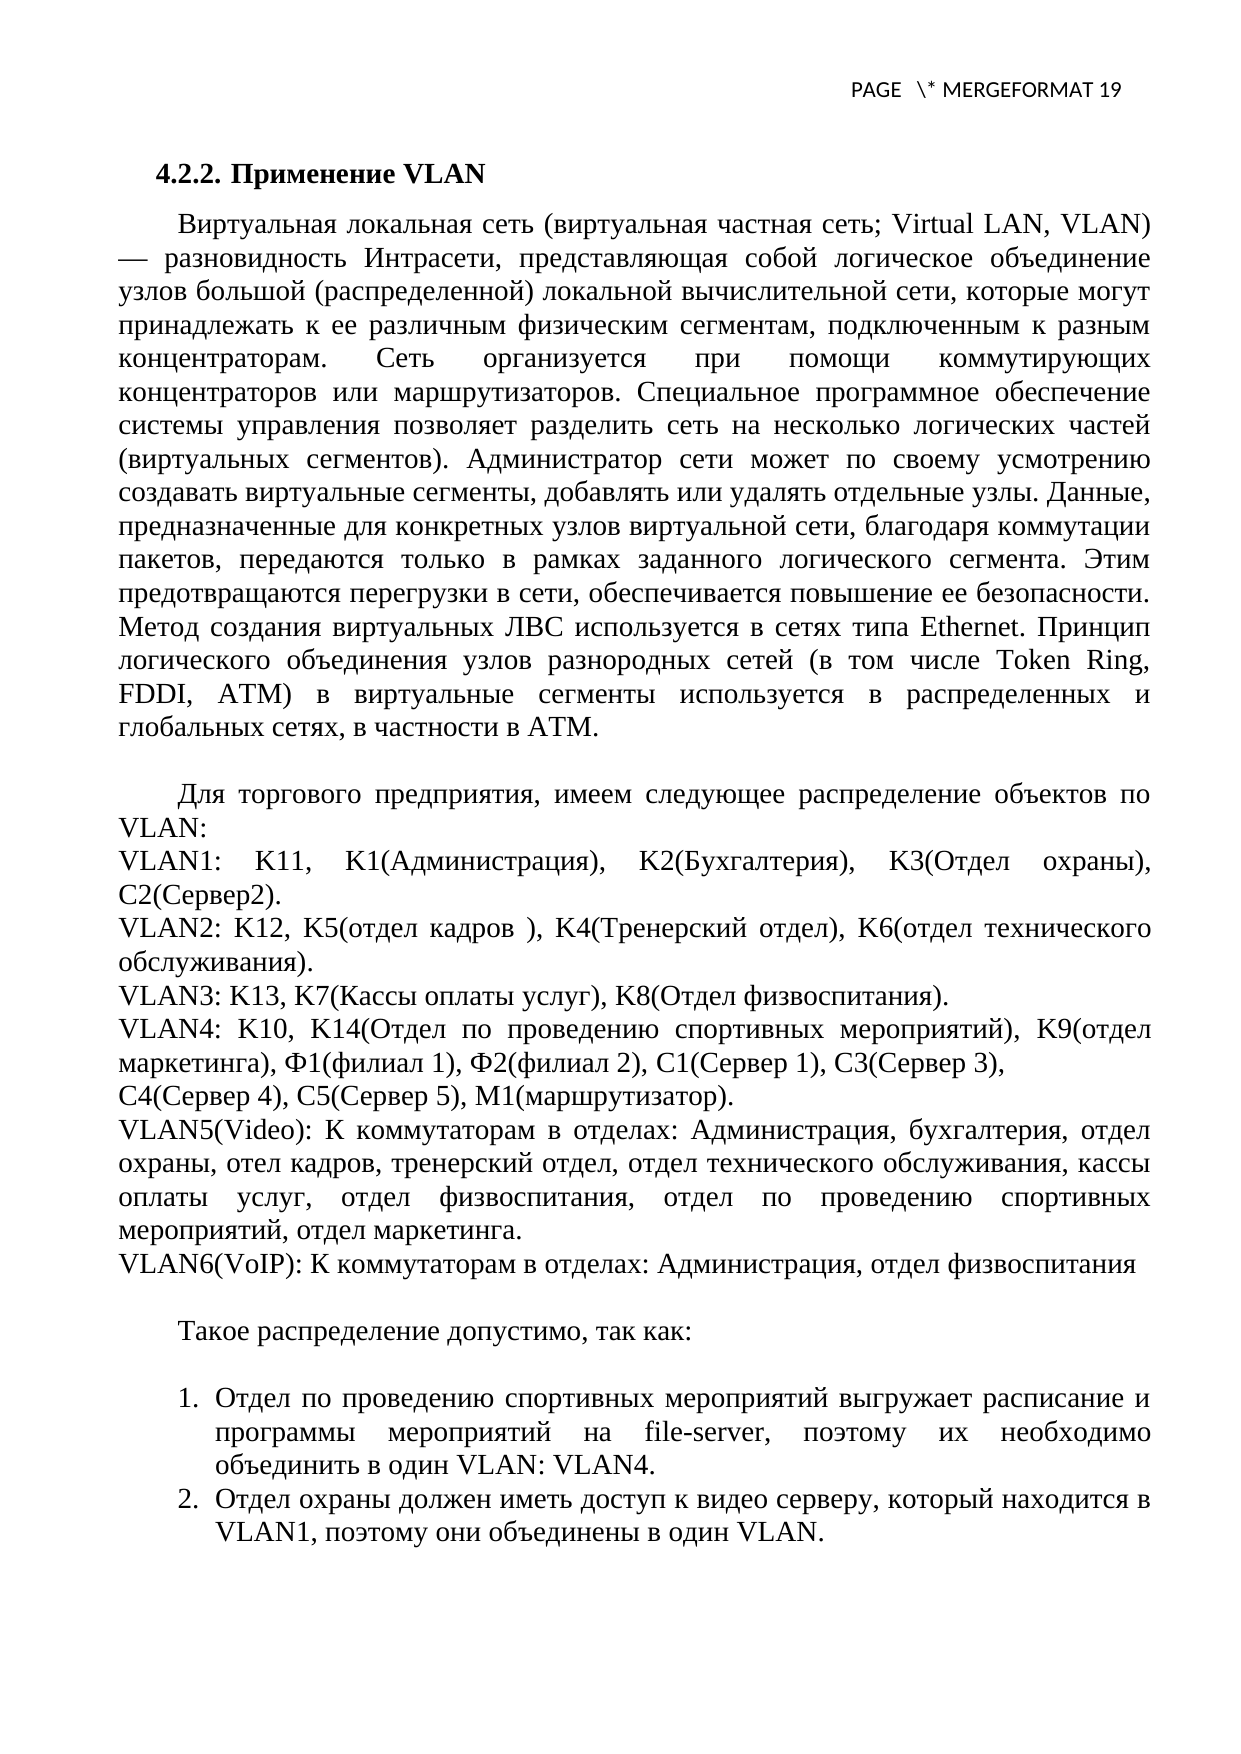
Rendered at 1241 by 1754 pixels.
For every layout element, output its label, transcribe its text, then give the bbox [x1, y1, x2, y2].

text VLAN2: K12, K5(отдел кадров ), K4(Тренерский отдел), K6(отдел технического обслуживания). [118, 911, 1151, 978]
text Виртуальная локальная сеть (виртуальная частная сеть; Virtual LAN, VLAN) — разновидность Интрасети, представляющая собой логическое объединение узлов большой (распределенной) локальной вычислительной сети, которые могут принадлежать к ее различным физическим сегментам, подключенным к разным концентраторам. Сеть организуется при помощи коммутирующих концентраторов или маршрутизаторов. Специальное программное обеспечение системы управления позволяет разделить сеть на несколько логических частей (виртуальных сегментов). Администратор сети может по своему усмотрению создавать виртуальные сегменты, добавлять или удалять отдельные узлы. Данные, предназначенные для конкретных узлов виртуальной сети, благодаря коммутации пакетов, передаются только в рамках заданного логического сегмента. Этим предотвращаются перегрузки в сети, обеспечивается повышение ее безопасности. Метод создания виртуальных ЛВС используется в сетях типа Ethernet. Принцип логического объединения узлов разнородных сетей (в том числе Token Ring, FDDI, ATM) в виртуальные сегменты используется в распределенных и глобальных сетях, в частности в ATM. [118, 206, 1151, 743]
text VLAN1: K11, K1(Администрация), K2(Бухгалтерия), K3(Отдел охраны), C2(Сервер2). [118, 843, 1151, 911]
text Такое распределение допустимо, так как: [118, 1313, 1151, 1347]
text VLAN5(Video): К коммутаторам в отделах: Администрация, бухгалтерия, отдел охраны, отел кадров, тренерский отдел, отдел технического обслуживания, кассы оплаты услуг, отдел физвоспитания, отдел по проведению спортивных мероприятий, отдел маркетинга. [118, 1112, 1151, 1246]
text VLAN4: K10, K14(Отдел по проведению спортивных мероприятий), K9(отдел маркетинга), Ф1(филиал 1), Ф2(филиал 2), C1(Сервер 1), C3(Сервер 3), [118, 1011, 1151, 1078]
list Применение VLAN [156, 156, 1151, 189]
text Для торгового предприятия, имеем следующее распределение объектов по VLAN: [118, 776, 1151, 843]
list Отдел по проведению спортивных мероприятий выгружает расписание и программы мероприятий на file-server, поэтому их необходимо объединить в один VLAN: VLAN4. [177, 1380, 1151, 1481]
list Отдел охраны должен иметь доступ к видео серверу, который находится в VLAN1, поэтому они объединены в один VLAN. [177, 1481, 1151, 1548]
text C4(Сервер 4), C5(Сервер 5), M1(маршрутизатор). [118, 1078, 1151, 1112]
text VLAN3: K13, K7(Кассы оплаты услуг), K8(Отдел физвоспитания). [118, 978, 1151, 1011]
text VLAN6(VoIP): К коммутаторам в отделах: Администрация, отдел физвоспитания [118, 1246, 1151, 1279]
